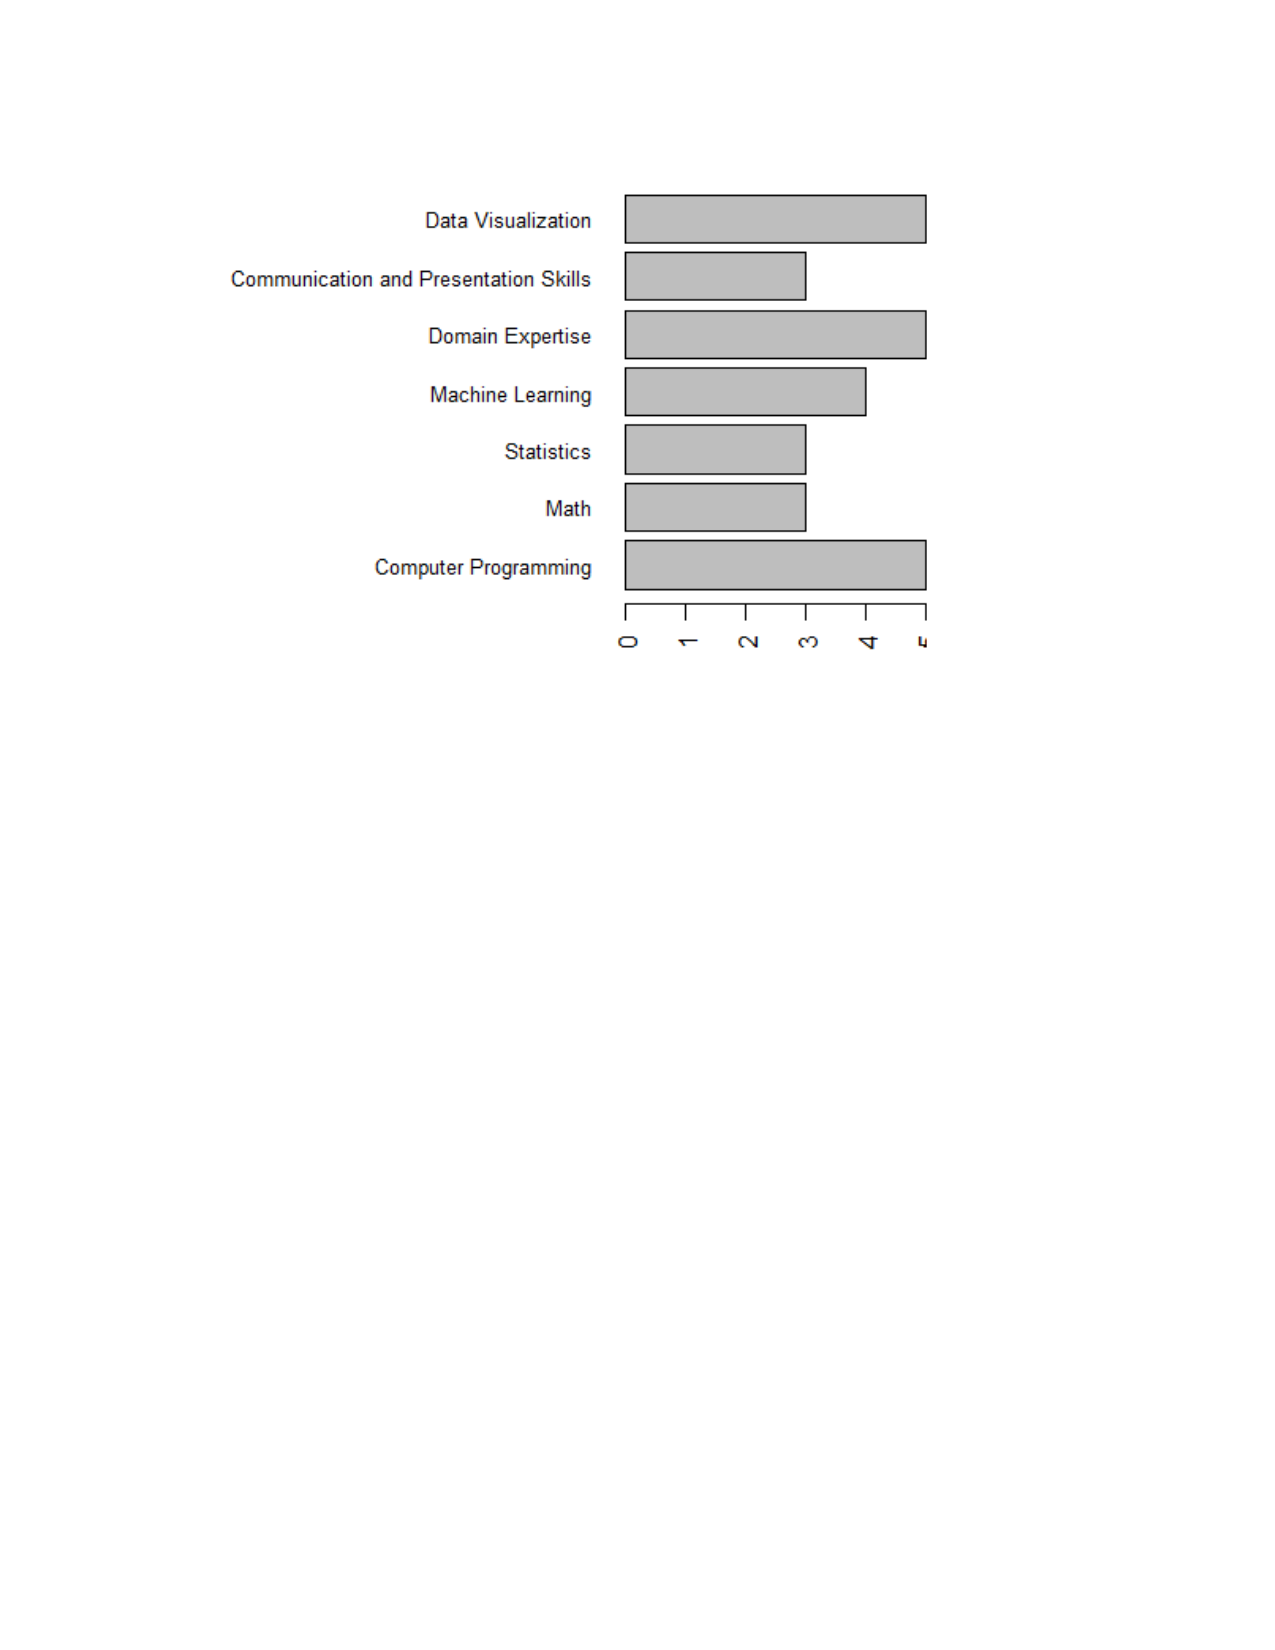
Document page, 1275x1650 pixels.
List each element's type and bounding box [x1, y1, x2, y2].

picture [168, 150, 927, 757]
